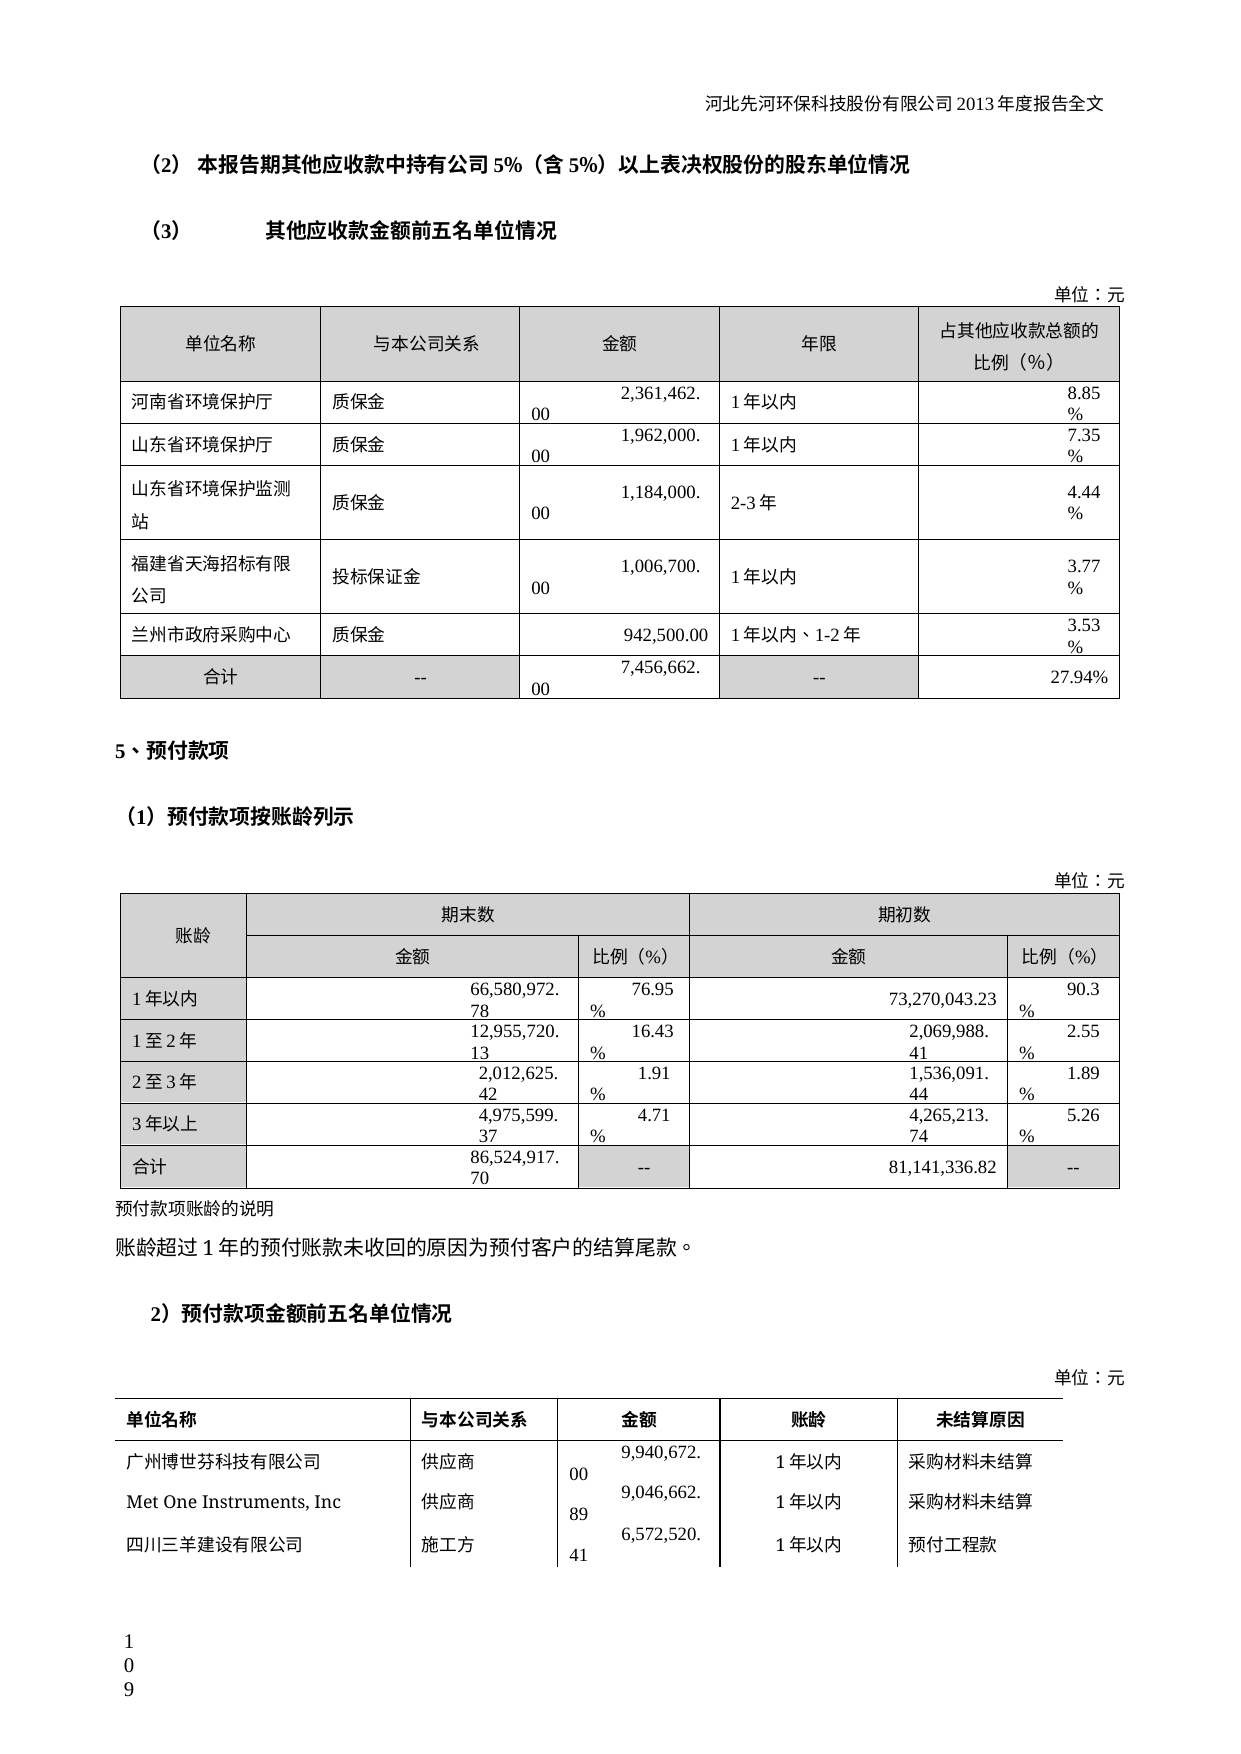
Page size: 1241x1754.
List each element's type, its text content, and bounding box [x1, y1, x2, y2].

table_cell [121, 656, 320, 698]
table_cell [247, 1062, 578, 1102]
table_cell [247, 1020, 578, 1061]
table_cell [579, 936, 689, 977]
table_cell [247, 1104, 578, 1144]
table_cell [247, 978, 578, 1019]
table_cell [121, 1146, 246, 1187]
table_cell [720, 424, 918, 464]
text 5、预付款项 [115, 737, 1125, 765]
text 单位：元 [115, 868, 1125, 893]
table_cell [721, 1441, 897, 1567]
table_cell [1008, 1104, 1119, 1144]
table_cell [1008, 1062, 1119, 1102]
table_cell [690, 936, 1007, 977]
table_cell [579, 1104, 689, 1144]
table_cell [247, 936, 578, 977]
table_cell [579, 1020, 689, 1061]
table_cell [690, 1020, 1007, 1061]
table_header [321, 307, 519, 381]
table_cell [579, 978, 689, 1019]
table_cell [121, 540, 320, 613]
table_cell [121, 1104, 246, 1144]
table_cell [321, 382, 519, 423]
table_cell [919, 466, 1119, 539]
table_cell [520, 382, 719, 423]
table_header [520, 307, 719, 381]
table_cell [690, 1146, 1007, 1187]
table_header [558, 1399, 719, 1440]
text （1）预付款项按账龄列示 [115, 802, 1125, 831]
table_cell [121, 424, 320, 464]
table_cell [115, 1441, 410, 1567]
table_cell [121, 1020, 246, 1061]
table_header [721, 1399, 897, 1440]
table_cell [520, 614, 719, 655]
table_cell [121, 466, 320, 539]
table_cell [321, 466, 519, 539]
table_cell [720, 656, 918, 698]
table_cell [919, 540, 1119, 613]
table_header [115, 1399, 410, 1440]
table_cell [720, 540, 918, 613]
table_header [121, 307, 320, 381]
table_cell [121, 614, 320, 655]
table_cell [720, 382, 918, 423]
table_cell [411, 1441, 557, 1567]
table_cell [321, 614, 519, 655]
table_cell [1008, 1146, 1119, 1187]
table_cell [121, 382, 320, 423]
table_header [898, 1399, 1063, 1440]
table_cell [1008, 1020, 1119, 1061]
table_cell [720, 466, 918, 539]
text 单位：元 [115, 282, 1125, 306]
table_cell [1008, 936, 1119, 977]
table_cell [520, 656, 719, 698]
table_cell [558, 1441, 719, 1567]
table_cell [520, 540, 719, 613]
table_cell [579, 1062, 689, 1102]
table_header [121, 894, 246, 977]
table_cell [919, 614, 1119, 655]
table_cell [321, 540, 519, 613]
text 单位：元 [115, 1365, 1125, 1389]
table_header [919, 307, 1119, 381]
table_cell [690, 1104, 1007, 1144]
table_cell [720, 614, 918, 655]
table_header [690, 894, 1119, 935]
text （2） 本报告期其他应收款中持有公司5%（含5%）以上表决权股份的股东单位情况 [115, 150, 1125, 178]
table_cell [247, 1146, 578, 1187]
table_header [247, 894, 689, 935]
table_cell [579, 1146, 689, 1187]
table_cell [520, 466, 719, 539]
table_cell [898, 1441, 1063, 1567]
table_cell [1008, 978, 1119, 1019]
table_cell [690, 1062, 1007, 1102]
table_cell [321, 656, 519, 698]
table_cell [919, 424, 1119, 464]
text 2）预付款项金额前五名单位情况 [115, 1299, 1125, 1328]
text 账龄超过1年的预付账款未收回的原因为预付客户的结算尾款。 [115, 1233, 1125, 1262]
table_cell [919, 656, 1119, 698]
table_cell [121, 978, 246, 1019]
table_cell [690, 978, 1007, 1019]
text 预付款项账龄的说明 [115, 1197, 1125, 1221]
text （3） 其他应收款金额前五名单位情况 [115, 216, 1125, 244]
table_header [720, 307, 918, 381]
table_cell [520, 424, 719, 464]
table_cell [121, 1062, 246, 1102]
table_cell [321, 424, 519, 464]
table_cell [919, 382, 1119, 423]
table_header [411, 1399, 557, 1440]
